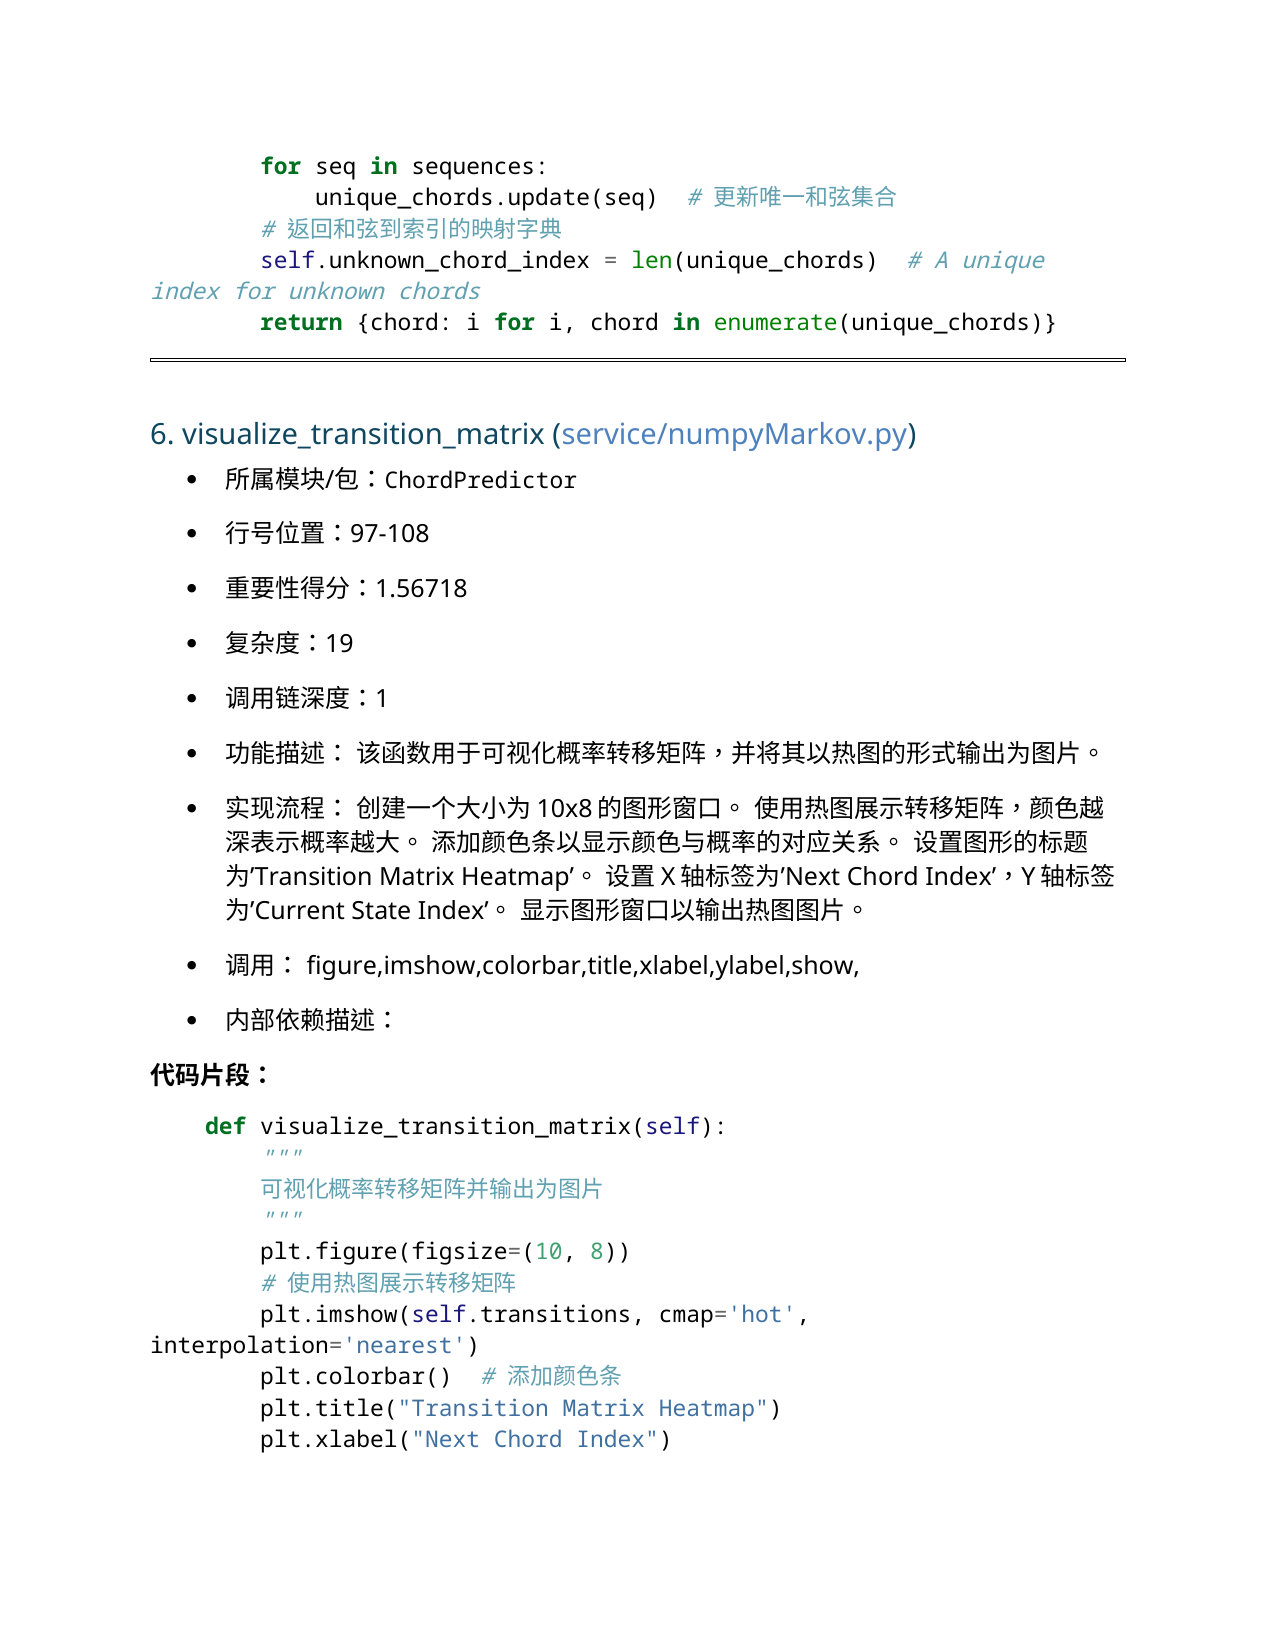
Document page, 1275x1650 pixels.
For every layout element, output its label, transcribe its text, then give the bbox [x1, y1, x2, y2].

list 内部依赖描述： [187, 1003, 1125, 1037]
list 调用链深度：1 [187, 681, 1125, 715]
text 代码片段： [150, 1057, 1125, 1092]
list 调用： figure,imshow,colorbar,title,xlabel,ylabel,show, [187, 948, 1125, 982]
list 所属模块/包：ChordPredictor [187, 461, 1125, 495]
list 复杂度：19 [187, 626, 1125, 660]
list 行号位置：97-108 [187, 516, 1125, 550]
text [150, 1110, 1125, 1454]
list 实现流程： 创建一个大小为10x8的图形窗口。 使用热图展示转移矩阵，颜色越深表示概率越大。 添加颜色条以显示颜色与概率的对应关系。 设置图形的标题为’Transition Matrix Heatmap’。 设置X轴标签为’Next Chord Index’，Y轴标签为’Current State Index’。 显示图形窗口以输出热图图片。 [187, 791, 1125, 927]
subtitle 6. visualize_transition_matrix (service/numpyMarkov.py) [150, 413, 1125, 453]
list 功能描述： 该函数用于可视化概率转移矩阵，并将其以热图的形式输出为图片。 [187, 736, 1125, 770]
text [150, 150, 1125, 337]
list 重要性得分：1.56718 [187, 571, 1125, 605]
